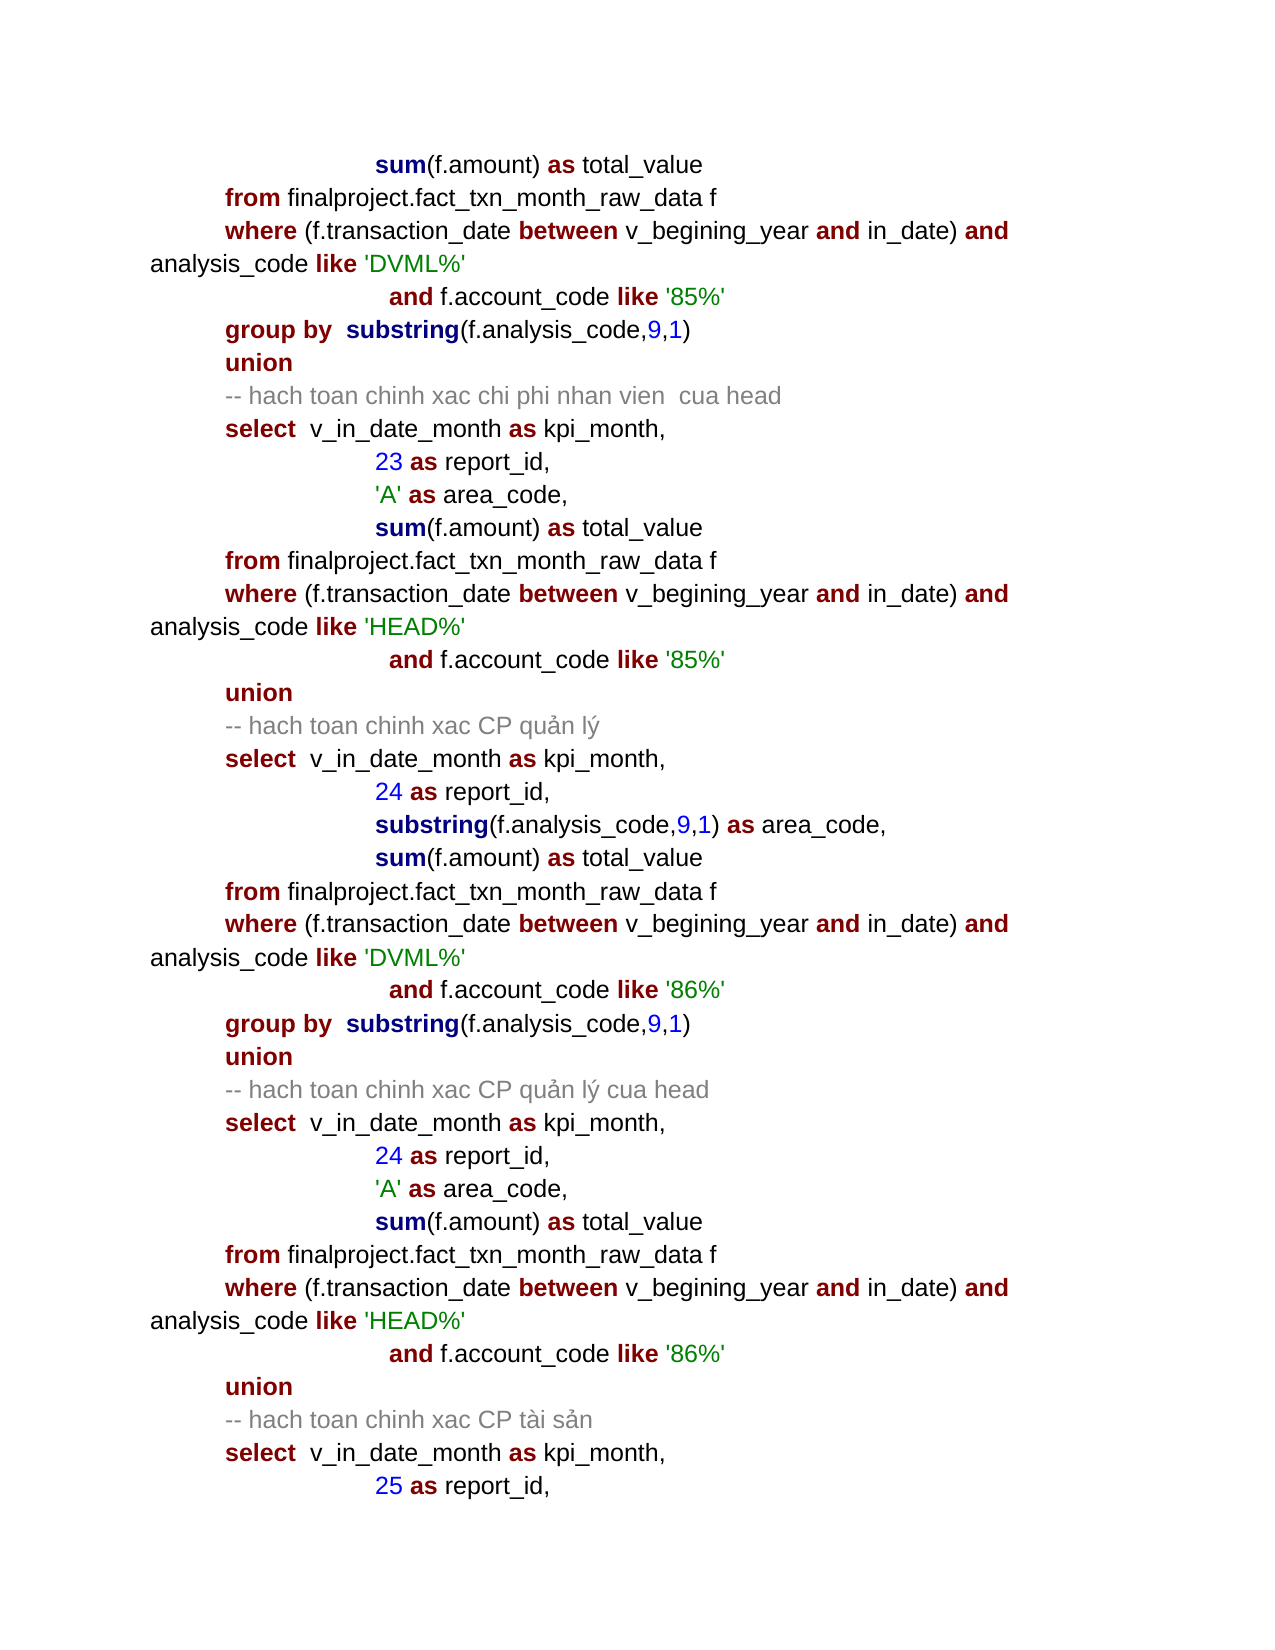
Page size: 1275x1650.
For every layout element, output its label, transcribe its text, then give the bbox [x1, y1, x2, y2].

text select v_in_date_month as kpi_month, [150, 414, 1125, 443]
text sum(f.amount) as total_value [150, 513, 1125, 542]
text select v_in_date_month as kpi_month, [150, 1108, 1125, 1136]
text from finalproject.fact_txn_month_raw_data f [150, 183, 1125, 212]
text and f.account_code like '85%' [150, 282, 1125, 311]
text 23 as report_id, [150, 447, 1125, 476]
text -- hach toan chinh xac chi phi nhan vien cua head [150, 381, 1125, 410]
text -- hach toan chinh xac CP quản lý cua head [150, 1074, 1125, 1103]
text 'A' as area_code, [150, 1174, 1125, 1202]
text substring(f.analysis_code,9,1) as area_code, [150, 810, 1125, 839]
text where (f.transaction_date between v_begining_year and in_date) and analysis_code like 'DVML%' [150, 216, 1125, 278]
text union [150, 1042, 1125, 1070]
text where (f.transaction_date between v_begining_year and in_date) and analysis_code like 'HEAD%' [150, 579, 1125, 641]
text sum(f.amount) as total_value [150, 843, 1125, 872]
text where (f.transaction_date between v_begining_year and in_date) and analysis_code like 'HEAD%' [150, 1273, 1125, 1334]
text 24 as report_id, [150, 1141, 1125, 1169]
text select v_in_date_month as kpi_month, [150, 744, 1125, 773]
text from finalproject.fact_txn_month_raw_data f [150, 876, 1125, 905]
text and f.account_code like '86%' [150, 976, 1125, 1004]
text from finalproject.fact_txn_month_raw_data f [150, 546, 1125, 575]
text sum(f.amount) as total_value [150, 1207, 1125, 1235]
text from finalproject.fact_txn_month_raw_data f [150, 1240, 1125, 1268]
text union [150, 1372, 1125, 1401]
text and f.account_code like '86%' [150, 1339, 1125, 1367]
text group by substring(f.analysis_code,9,1) [150, 315, 1125, 344]
text group by substring(f.analysis_code,9,1) [150, 1008, 1125, 1037]
text union [150, 678, 1125, 707]
text -- hach toan chinh xac CP quản lý [150, 711, 1125, 740]
text select v_in_date_month as kpi_month, [150, 1438, 1125, 1467]
text -- hach toan chinh xac CP tài sản [150, 1405, 1125, 1433]
text union [150, 348, 1125, 377]
text sum(f.amount) as total_value [150, 150, 1125, 179]
text and f.account_code like '85%' [150, 645, 1125, 674]
text 24 as report_id, [150, 777, 1125, 806]
text 25 as report_id, [150, 1471, 1125, 1499]
text where (f.transaction_date between v_begining_year and in_date) and analysis_code like 'DVML%' [150, 909, 1125, 971]
text 'A' as area_code, [150, 480, 1125, 509]
